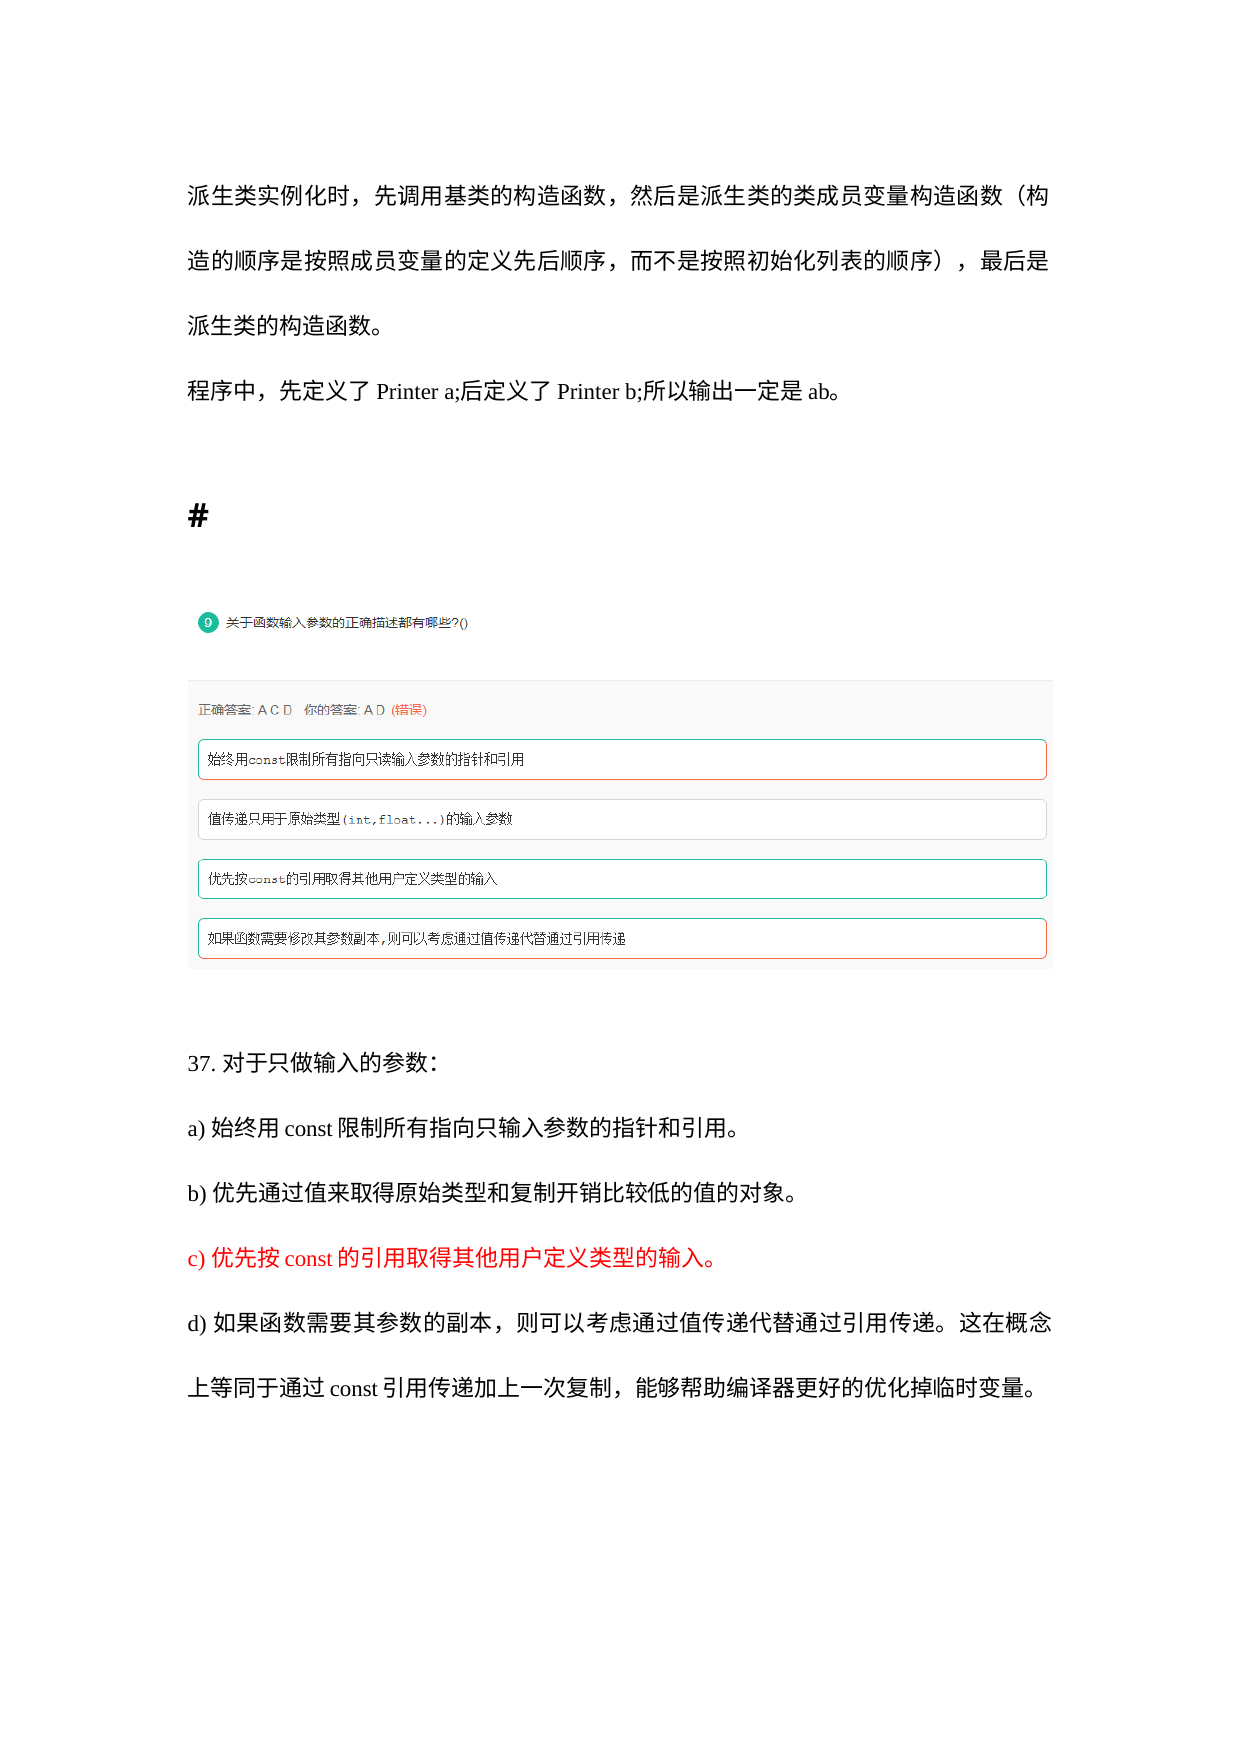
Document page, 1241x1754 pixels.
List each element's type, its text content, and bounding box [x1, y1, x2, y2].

text d) 如果函数需要其参数的副本，则可以考虑通过值传递代替通过引用传递。这在概念上等同于通过const引用传递加上一次复制，能够帮助编译器更好的优化掉临时变量。 [187, 1289, 1053, 1419]
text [187, 162, 1053, 422]
text c) 优先按const的引用取得其他用户定义类型的输入。 [187, 1224, 1053, 1289]
subtitle # [187, 482, 1053, 547]
text a) 始终用const限制所有指向只输入参数的指针和引用。 [187, 1094, 1053, 1159]
picture [187, 606, 1053, 969]
text 37. 对于只做输入的参数： [187, 1029, 1053, 1094]
text b) 优先通过值来取得原始类型和复制开销比较低的值的对象。 [187, 1159, 1053, 1224]
